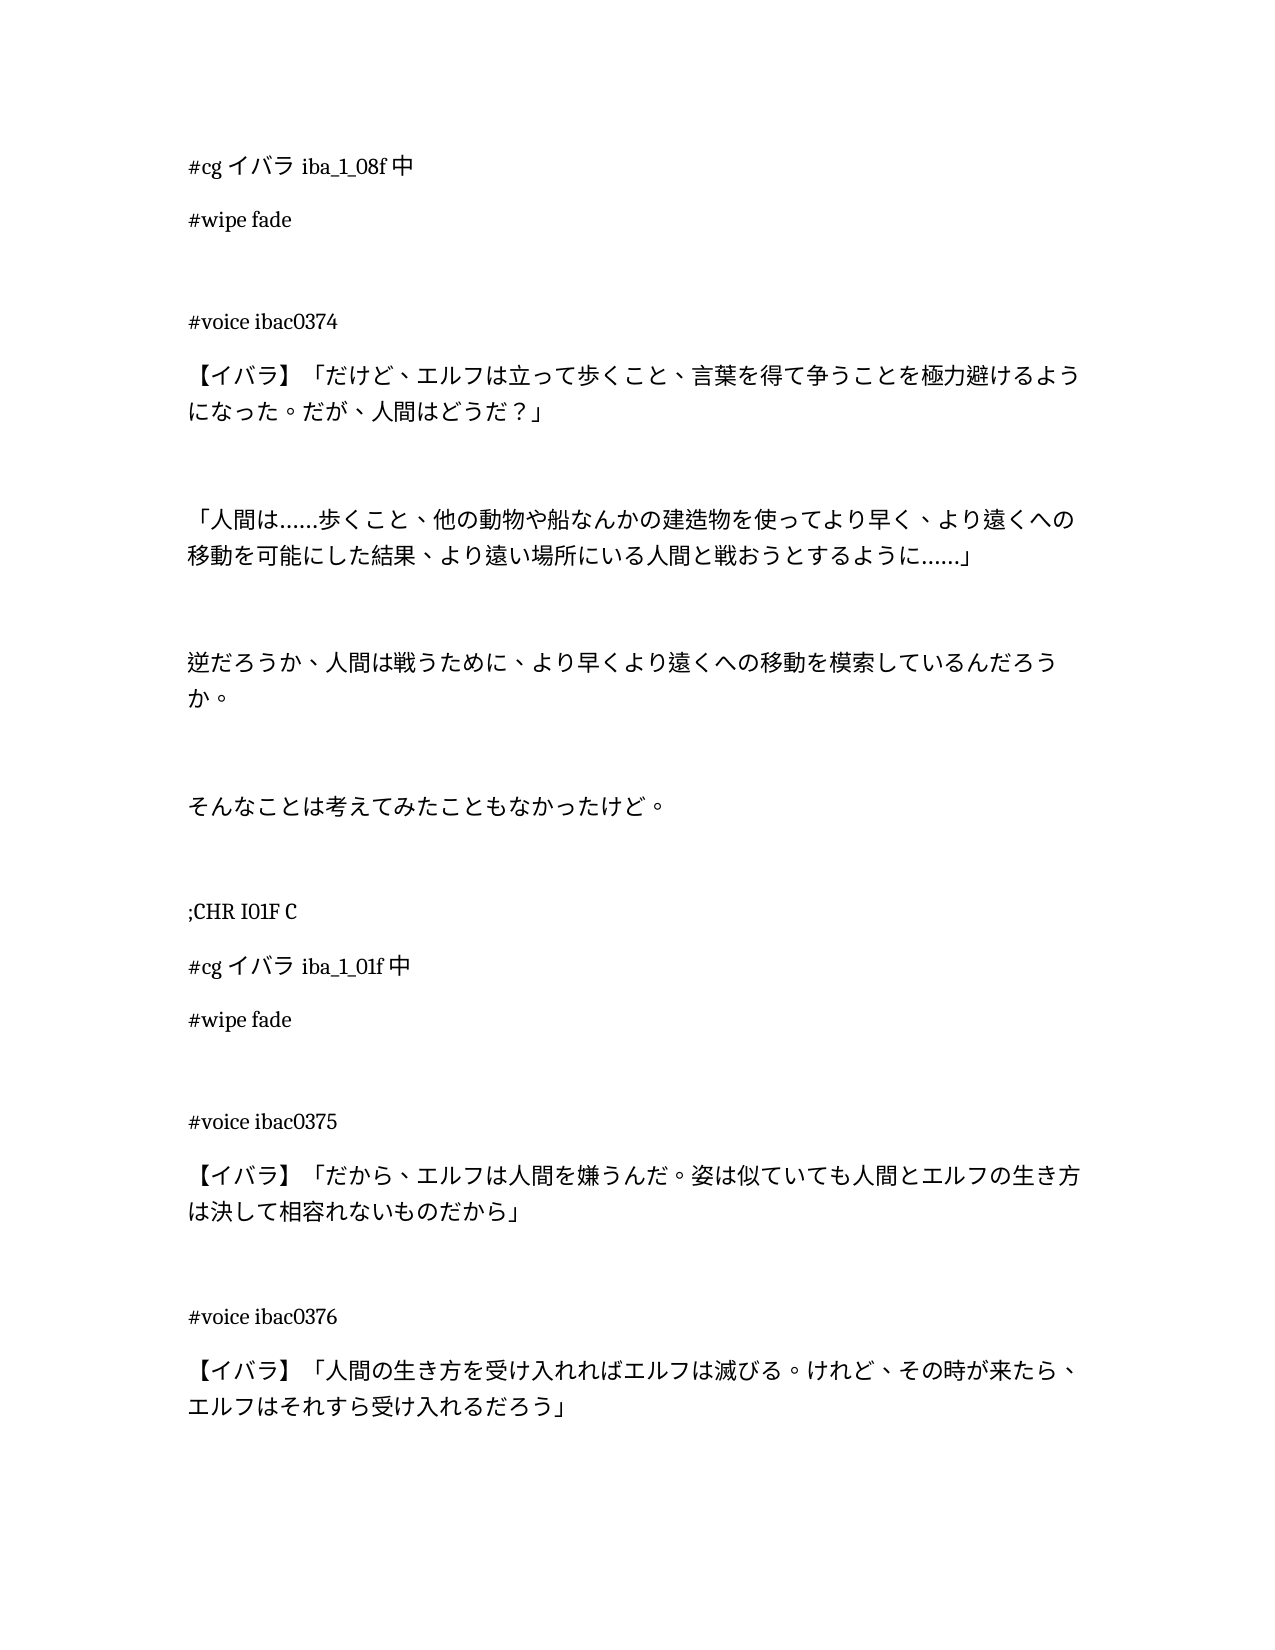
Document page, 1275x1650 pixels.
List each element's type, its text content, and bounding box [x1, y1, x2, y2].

text ;CHR I01F C [187, 899, 1087, 925]
text #cg イバラ iba_1_08f 中 [187, 150, 1087, 181]
text 逆だろうか、人間は戦うために、より早くより遠くへの移動を模索しているんだろうか。 [187, 647, 1087, 714]
text #voice ibac0375 [187, 1109, 1087, 1135]
text #voice ibac0376 [187, 1304, 1087, 1330]
text #voice ibac0374 [187, 309, 1087, 335]
text 【イバラ】「だから、エルフは人間を嫌うんだ。姿は似ていても人間とエルフの生き方は決して相容れないものだから」 [187, 1160, 1087, 1227]
text 【イバラ】「だけど、エルフは立って歩くこと、言葉を得て争うことを極力避けるようになった。だが、人間はどうだ？」 [187, 360, 1087, 427]
text そんなことは考えてみたこともなかったけど。 [187, 791, 1087, 822]
text 【イバラ】「人間の生き方を受け入れればエルフは滅びる。けれど、その時が来たら、エルフはそれすら受け入れるだろう」 [187, 1355, 1087, 1422]
text #cg イバラ iba_1_01f 中 [187, 950, 1087, 981]
text #wipe fade [187, 1007, 1087, 1033]
text #wipe fade [187, 207, 1087, 233]
text 「人間は……歩くこと、他の動物や船なんかの建造物を使ってより早く、より遠くへの移動を可能にした結果、より遠い場所にいる人間と戦おうとするように……」 [187, 504, 1087, 571]
